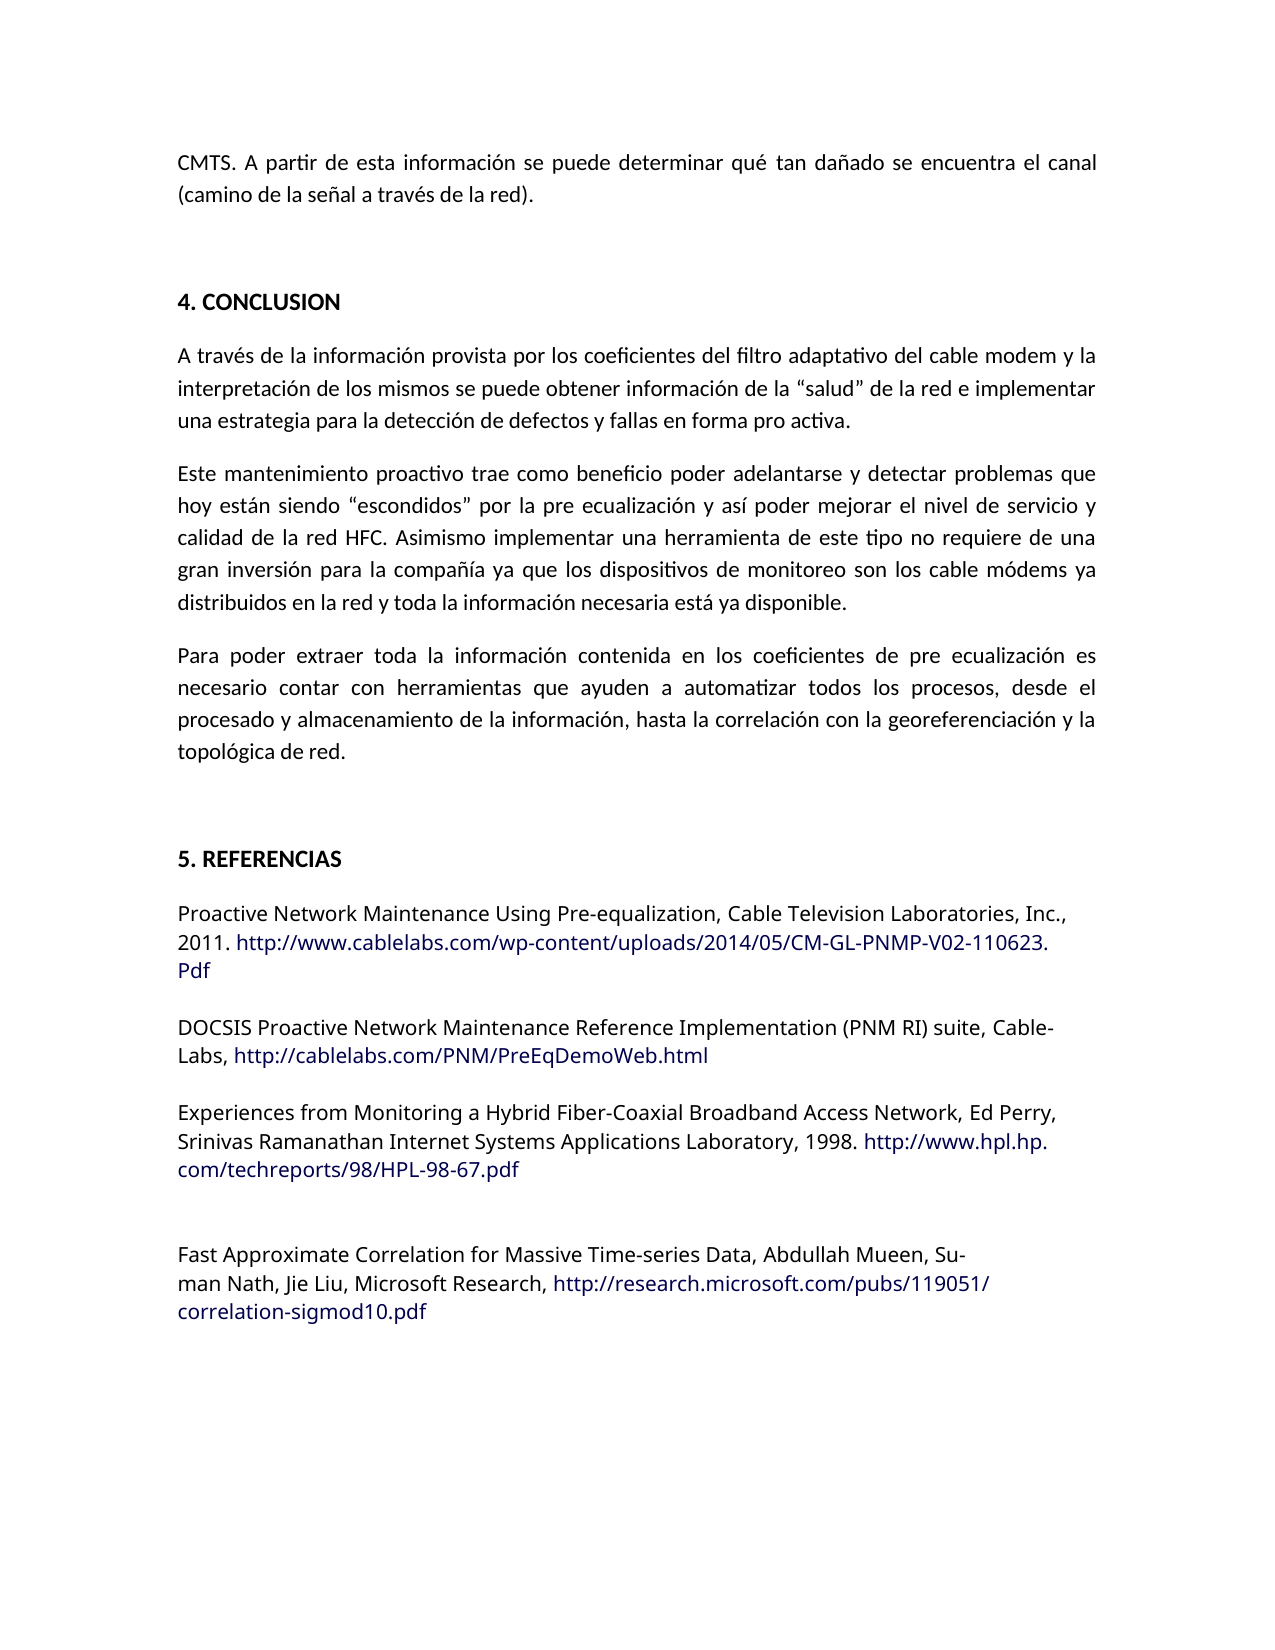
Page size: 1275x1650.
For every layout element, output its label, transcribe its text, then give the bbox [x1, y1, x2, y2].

text Labs, http://cablelabs.com/PNM/PreEqDemoWeb.html [177, 1041, 1098, 1070]
text Experiences from Monitoring a Hybrid Fiber-Coaxial Broadband Access Network, Ed Perry, [177, 1098, 1098, 1127]
text 5. REFERENCIAS [177, 843, 1098, 874]
text A través de la información provista por los coeficientes del filtro adaptativo del cable modem y la interpretación de los mismos se puede obtener información de la “salud” de la red e implementar una estrategia para la detección de defectos y fallas en forma pro activa. [177, 342, 1098, 434]
text Para poder extraer toda la información contenida en los coeficientes de pre ecualización es necesario contar con herramientas que ayuden a automatizar todos los procesos, desde el procesado y almacenamiento de la información, hasta la correlación con la georeferenciación y la topológica de red. [177, 641, 1098, 765]
text 2011. http://www.cablelabs.com/wp-content/uploads/2014/05/CM-GL-PNMP-V02-110623. [177, 928, 1098, 956]
text Proactive Network Maintenance Using Pre-equalization, Cable Television Laboratories, Inc., [177, 899, 1098, 928]
text 4. CONCLUSION [177, 286, 1098, 316]
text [177, 148, 1098, 208]
text com/techreports/98/HPL-98-67.pdf [177, 1155, 1098, 1184]
text man Nath, Jie Liu, Microsoft Research, http://research.microsoft.com/pubs/119051/ [177, 1269, 1098, 1297]
text Srinivas Ramanathan Internet Systems Applications Laboratory, 1998. http://www.hpl.hp. [177, 1127, 1098, 1155]
text DOCSIS Proactive Network Maintenance Reference Implementation (PNM RI) suite, Cable- [177, 1013, 1098, 1041]
text Pdf [177, 956, 1098, 984]
text correlation-sigmod10.pdf [177, 1297, 1098, 1326]
text Fast Approximate Correlation for Massive Time-series Data, Abdullah Mueen, Su- [177, 1241, 1098, 1269]
text Este mantenimiento proactivo trae como beneficio poder adelantarse y detectar problemas que hoy están siendo “escondidos” por la pre ecualización y así poder mejorar el nivel de servicio y calidad de la red HFC. Asimismo implementar una herramienta de este tipo no requiere de una gran inversión para la compañía ya que los dispositivos de monitoreo son los cable módems ya distribuidos en la red y toda la información necesaria está ya disponible. [177, 459, 1098, 616]
